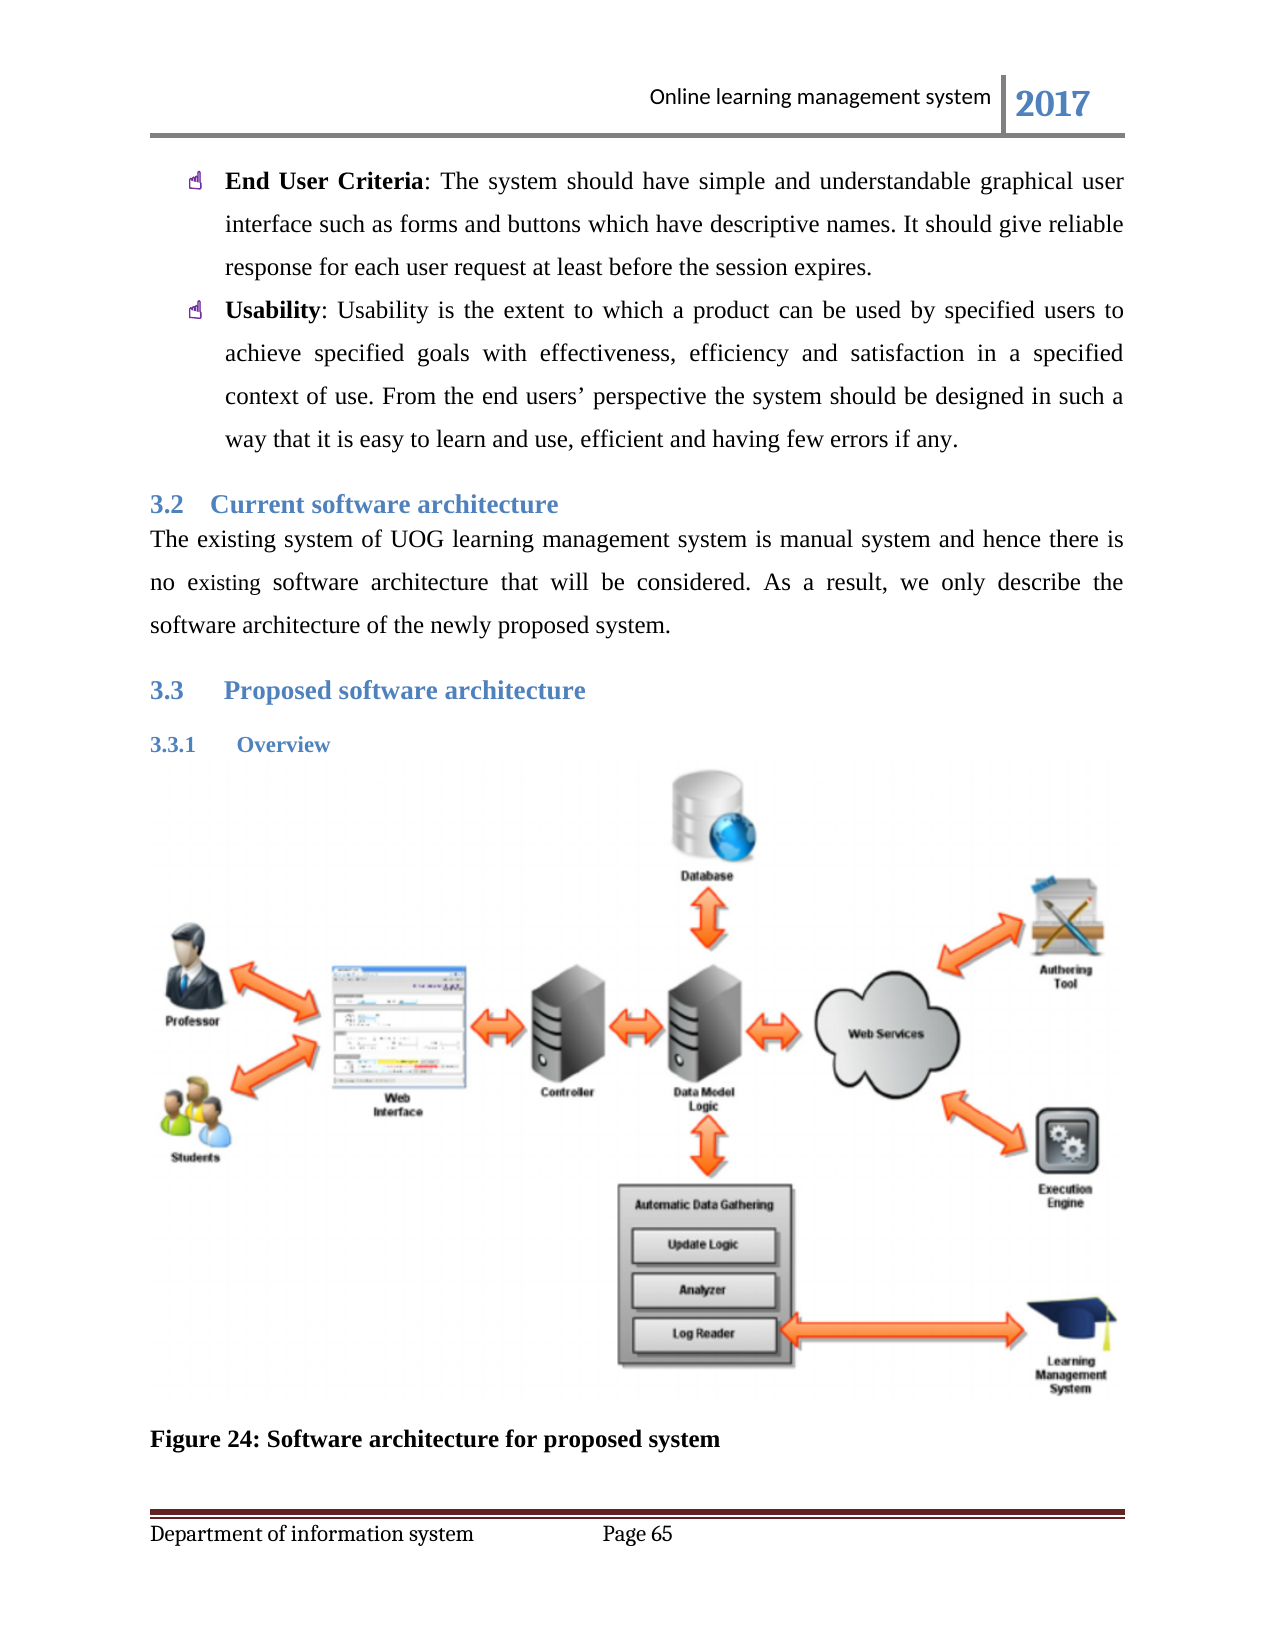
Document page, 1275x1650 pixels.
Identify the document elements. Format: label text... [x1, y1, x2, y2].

subtitle Current software architecture [150, 488, 1125, 520]
list End User Criteria: The system should have simple and understandable graphical user interface such as forms and buttons which have descriptive names. It should give reliable response for each user request at least before the session expires. [187, 166, 1125, 281]
subtitle Proposed software architecture [150, 674, 1125, 706]
text The existing system of UOG learning management system is manual system and hence there is no existing software architecture that will be considered. As a result, we only describe the software architecture of the newly proposed system. [150, 524, 1125, 639]
picture [150, 761, 1125, 1404]
list Usability: Usability is the extent to which a product can be used by specified users to achieve specified goals with effectiveness, efficiency and satisfaction in a specified context of use. From the end users’ perspective the system should be designed in such a way that it is easy to learn and use, efficient and having few errors if any. [187, 295, 1125, 453]
subtitle Overview [150, 731, 1125, 757]
